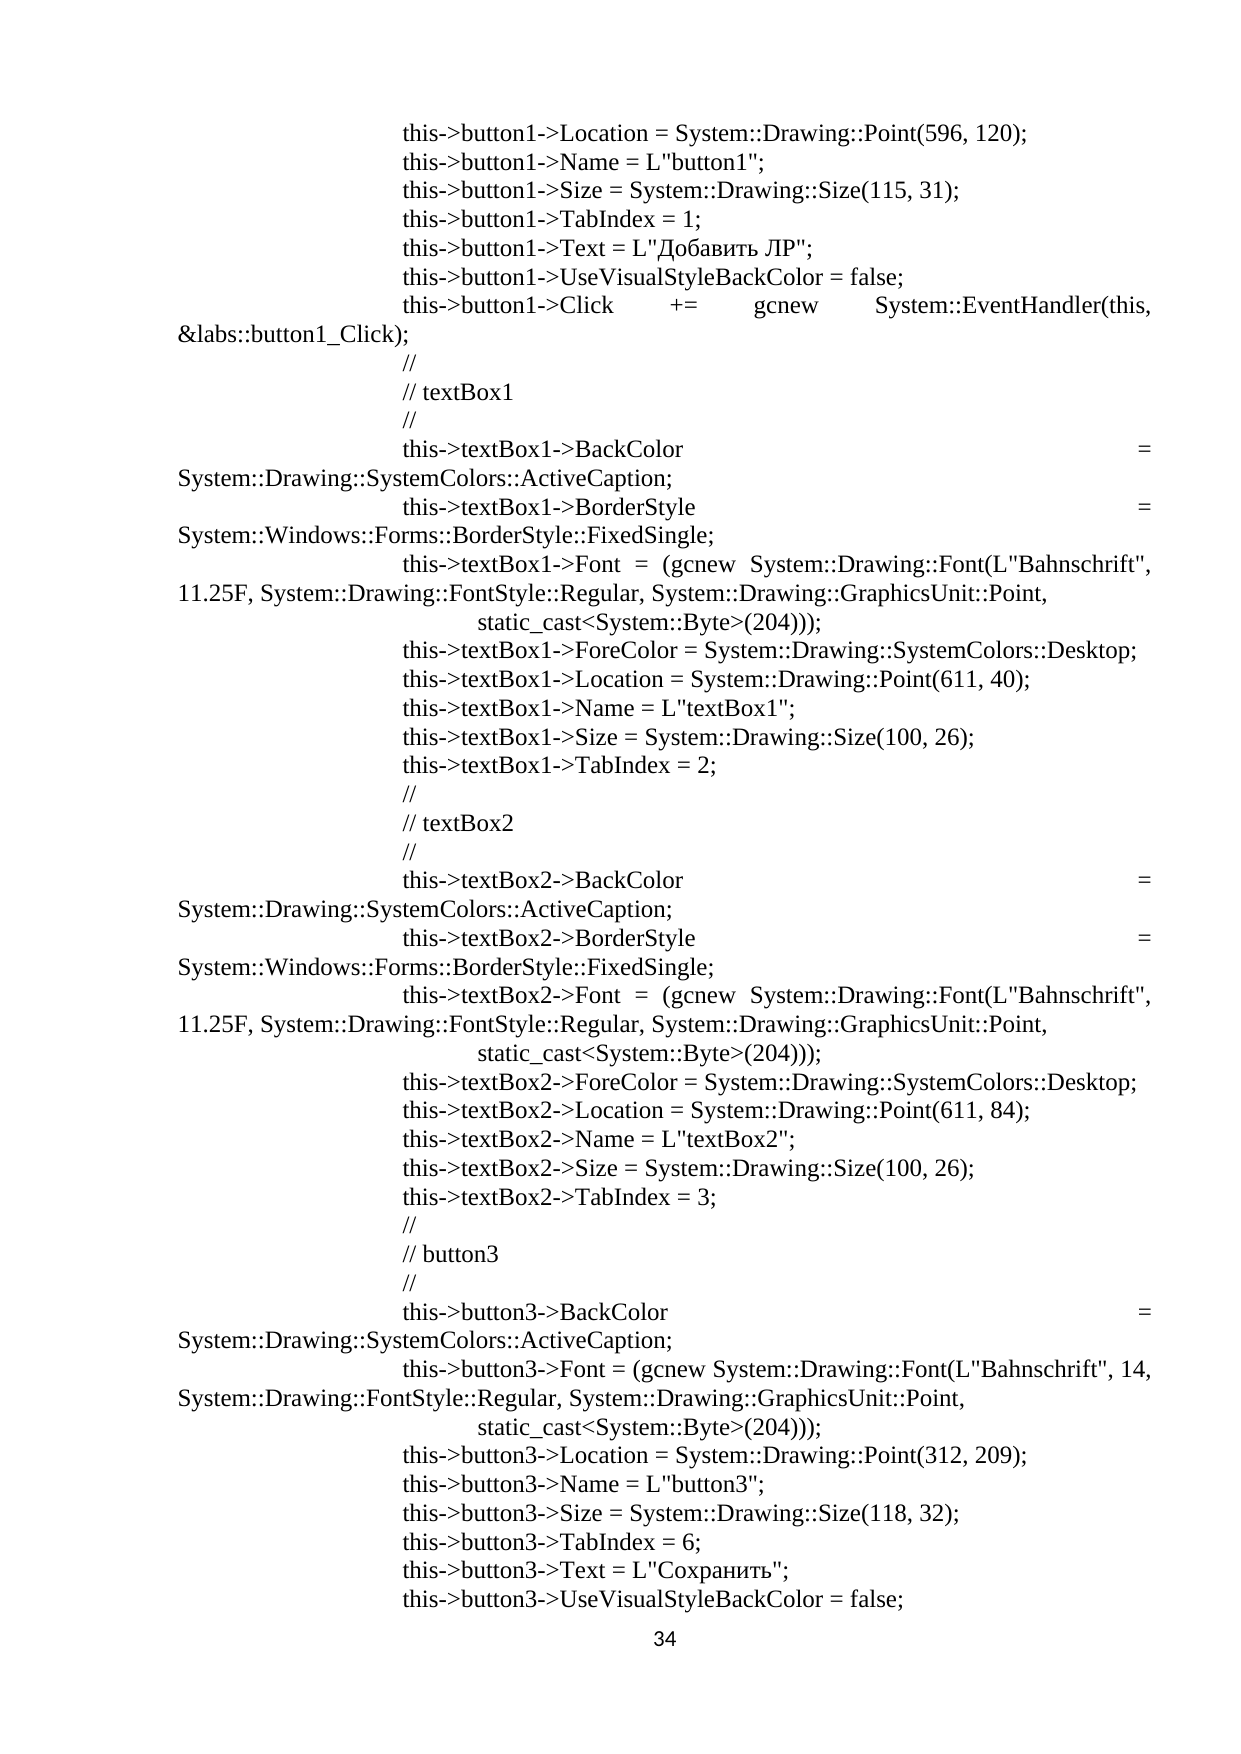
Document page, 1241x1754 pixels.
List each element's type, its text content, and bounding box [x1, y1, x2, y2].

text this->textBox2->BackColor = System::Drawing::SystemColors::ActiveCaption; [177, 866, 1152, 923]
text this->textBox1->ForeColor = System::Drawing::SystemColors::Desktop; [177, 636, 1152, 664]
text this->button3->Font = (gcnew System::Drawing::Font(L"Bahnschrift", 14, System::Drawing::FontStyle::Regular, System::Drawing::GraphicsUnit::Point, [177, 1354, 1152, 1412]
text // textBox2 [177, 808, 1152, 837]
text this->button1->Click += gcnew System::EventHandler(this, &labs::button1_Click); [177, 291, 1152, 348]
text this->textBox1->BackColor = System::Drawing::SystemColors::ActiveCaption; [177, 434, 1152, 492]
text this->button3->TabIndex = 6; [177, 1527, 1152, 1556]
text this->textBox1->Font = (gcnew System::Drawing::Font(L"Bahnschrift", 11.25F, System::Drawing::FontStyle::Regular, System::Drawing::GraphicsUnit::Point, [177, 549, 1152, 607]
text // button3 [177, 1239, 1152, 1268]
text this->textBox2->Name = L"textBox2"; [177, 1124, 1152, 1153]
text this->textBox1->TabIndex = 2; [177, 751, 1152, 779]
text this->textBox2->Size = System::Drawing::Size(100, 26); [177, 1153, 1152, 1182]
text this->button3->BackColor = System::Drawing::SystemColors::ActiveCaption; [177, 1297, 1152, 1354]
text // [177, 779, 1152, 808]
text this->textBox2->ForeColor = System::Drawing::SystemColors::Desktop; [177, 1067, 1152, 1096]
text this->button1->Name = L"button1"; [177, 147, 1152, 176]
text this->button1->Text = L"Добавить ЛР"; [177, 233, 1152, 262]
text this->button1->Size = System::Drawing::Size(115, 31); [177, 176, 1152, 204]
text this->textBox1->Name = L"textBox1"; [177, 693, 1152, 722]
text this->textBox1->BorderStyle = System::Windows::Forms::BorderStyle::FixedSingle; [177, 492, 1152, 549]
text this->button3->Size = System::Drawing::Size(118, 32); [177, 1498, 1152, 1527]
text this->textBox2->TabIndex = 3; [177, 1182, 1152, 1211]
text this->textBox1->Location = System::Drawing::Point(611, 40); [177, 664, 1152, 693]
text static_cast<System::Byte>(204))); [177, 607, 1152, 636]
text // textBox1 [177, 377, 1152, 406]
text // [177, 837, 1152, 866]
text this->button3->UseVisualStyleBackColor = false; [177, 1584, 1152, 1613]
text this->textBox2->Location = System::Drawing::Point(611, 84); [177, 1096, 1152, 1124]
text this->textBox1->Size = System::Drawing::Size(100, 26); [177, 722, 1152, 751]
text // [177, 406, 1152, 434]
text // [177, 1211, 1152, 1239]
text this->textBox2->BorderStyle = System::Windows::Forms::BorderStyle::FixedSingle; [177, 923, 1152, 981]
text // [177, 1268, 1152, 1297]
text this->button3->Location = System::Drawing::Point(312, 209); [177, 1441, 1152, 1469]
text this->button1->UseVisualStyleBackColor = false; [177, 262, 1152, 291]
text this->textBox2->Font = (gcnew System::Drawing::Font(L"Bahnschrift", 11.25F, System::Drawing::FontStyle::Regular, System::Drawing::GraphicsUnit::Point, [177, 981, 1152, 1038]
text this->button3->Text = L"Сохранить"; [177, 1556, 1152, 1584]
text static_cast<System::Byte>(204))); [177, 1038, 1152, 1067]
text // [177, 348, 1152, 377]
text this->button1->TabIndex = 1; [177, 204, 1152, 233]
text static_cast<System::Byte>(204))); [177, 1412, 1152, 1441]
text this->button1->Location = System::Drawing::Point(596, 120); [177, 118, 1152, 147]
text this->button3->Name = L"button3"; [177, 1469, 1152, 1498]
